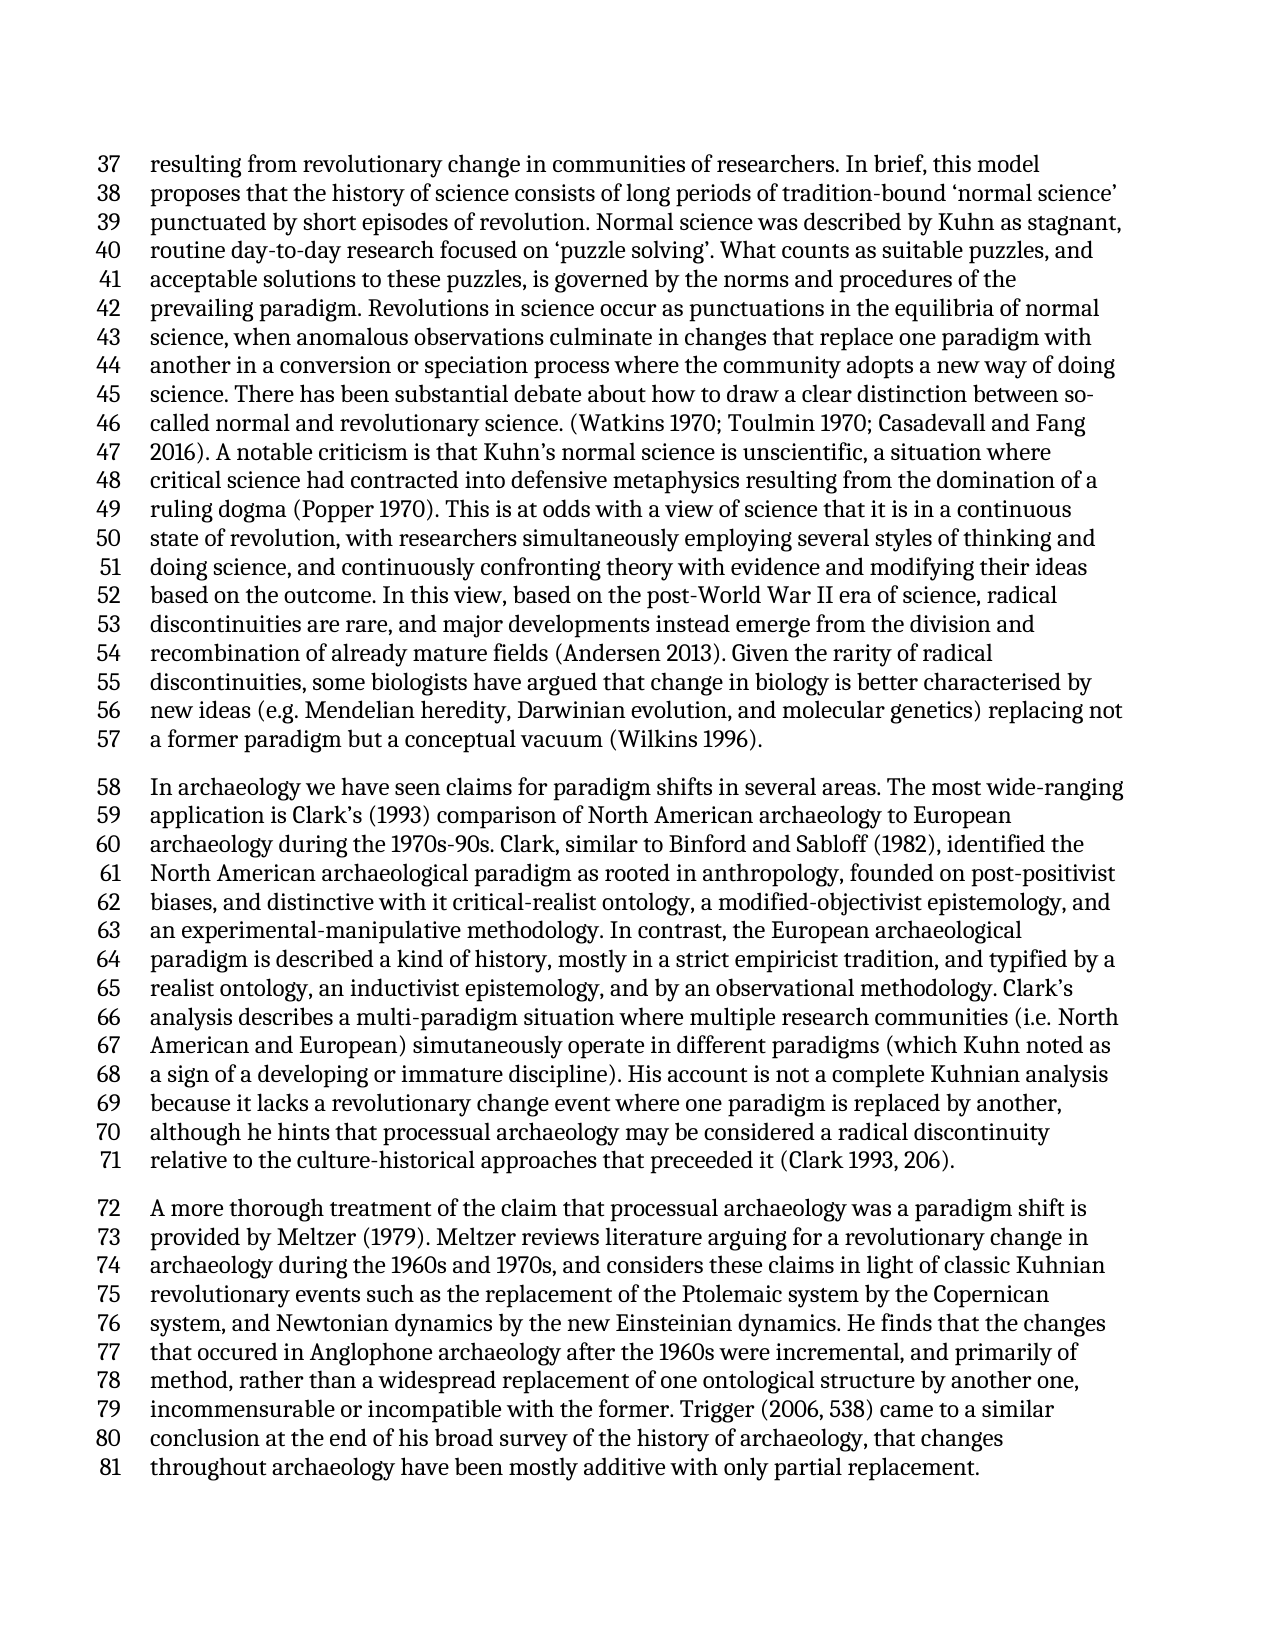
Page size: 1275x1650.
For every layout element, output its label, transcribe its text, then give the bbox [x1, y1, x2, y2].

text A more thorough treatment of the claim that processual archaeology was a paradigm shift is provided by Meltzer (1979). Meltzer reviews literature arguing for a revolutionary change in archaeology during the 1960s and 1970s, and considers these claims in light of classic Kuhnian revolutionary events such as the replacement of the Ptolemaic system by the Copernican system, and Newtonian dynamics by the new Einsteinian dynamics. He finds that the changes that occured in Anglophone archaeology after the 1960s were incremental, and primarily of method, rather than a widespread replacement of one ontological structure by another one, incommensurable or incompatible with the former. Trigger (2006, 538) came to a similar conclusion at the end of his broad survey of the history of archaeology, that changes throughout archaeology have been mostly additive with only partial replacement. [150, 1194, 1125, 1481]
text In archaeology we have seen claims for paradigm shifts in several areas. The most wide-ranging application is Clark’s (1993) comparison of North American archaeology to European archaeology during the 1970s-90s. Clark, similar to Binford and Sabloff (1982), identified the North American archaeological paradigm as rooted in anthropology, founded on post-positivist biases, and distinctive with it critical-realist ontology, a modified-objectivist epistemology, and an experimental-manipulative methodology. In contrast, the European archaeological paradigm is described a kind of history, mostly in a strict empiricist tradition, and typified by a realist ontology, an inductivist epistemology, and by an observational methodology. Clark’s analysis describes a multi-paradigm situation where multiple research communities (i.e. North American and European) simutaneously operate in different paradigms (which Kuhn noted as a sign of a developing or immature discipline). His account is not a complete Kuhnian analysis because it lacks a revolutionary change event where one paradigm is replaced by another, although he hints that processual archaeology may be considered a radical discontinuity relative to the culture-historical approaches that preceeded it (Clark 1993, 206). [150, 772, 1125, 1175]
